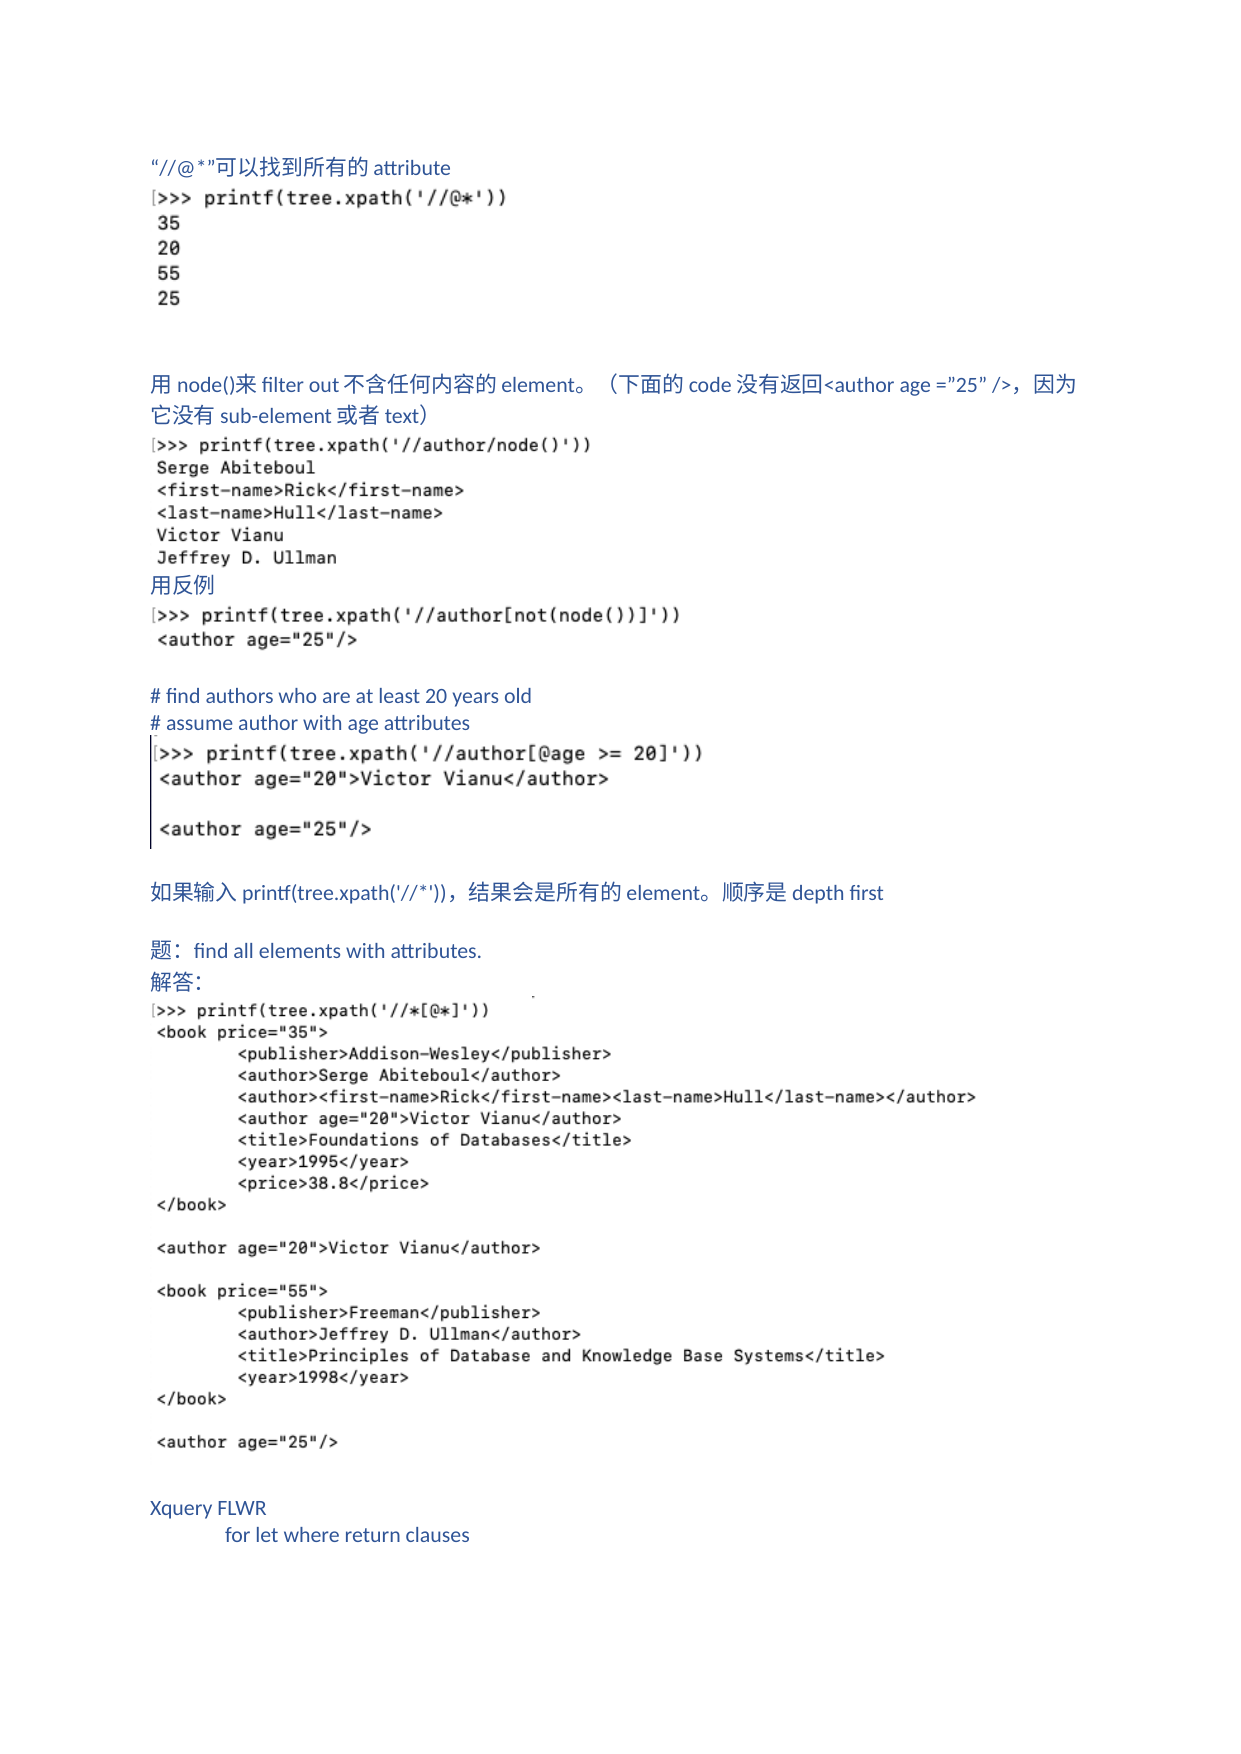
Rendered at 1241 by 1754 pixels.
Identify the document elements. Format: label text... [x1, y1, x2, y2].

picture [150, 181, 519, 314]
text 用 node()来filter out不含任何内容的element。（下面的code没有返回<author age =”25” />，因为它没有sub-element或者text） [150, 367, 1090, 430]
picture [150, 996, 1007, 1468]
text 用反例 [150, 568, 1090, 600]
text 如果输入printf(tree.xpath('//*'))，结果会是所有的element。顺序是depth first [150, 875, 1090, 907]
text # find authors who are at least 20 years old [150, 682, 1090, 709]
text for let where return clauses [150, 1521, 1090, 1548]
text 题：find all elements with attributes. [150, 933, 1090, 965]
text # assume author with age attributes [150, 709, 1090, 736]
text “//@*”可以找到所有的attribute [150, 150, 1090, 182]
picture [150, 735, 715, 849]
picture [150, 430, 615, 569]
text 解答： [150, 965, 1090, 997]
text Xquery FLWR [150, 1494, 1090, 1521]
picture [150, 599, 700, 656]
